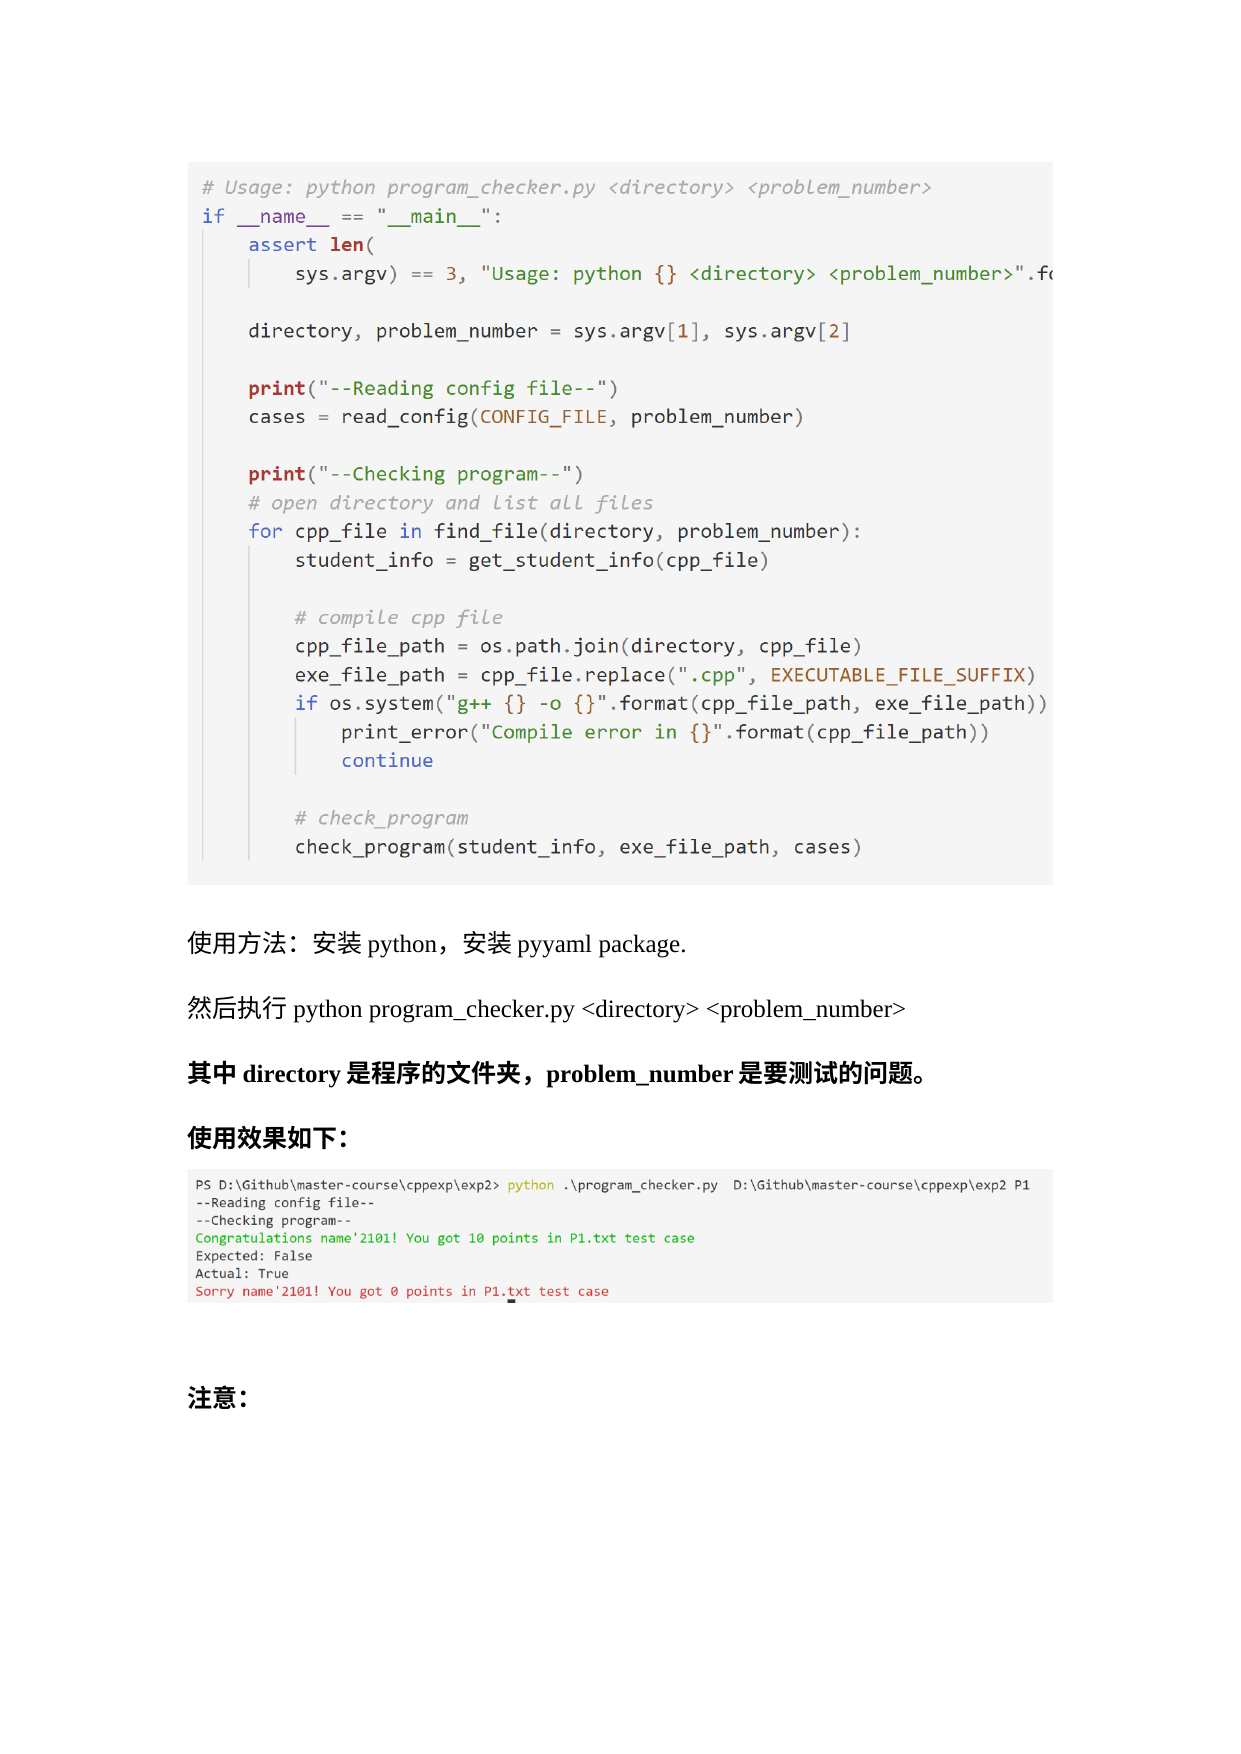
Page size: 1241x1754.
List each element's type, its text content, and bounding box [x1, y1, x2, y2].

text 使用方法：安装python，安装pyyaml package. [187, 909, 1053, 974]
picture [187, 1169, 1053, 1303]
text 然后执行 python program_checker.py <directory> <problem_number> [187, 974, 1053, 1039]
text 使用效果如下： [187, 1104, 1053, 1169]
picture [187, 162, 1053, 885]
text 其中directory是程序的文件夹，problem_number是要测试的问题。 [187, 1039, 1053, 1104]
text 注意： [187, 1364, 1053, 1429]
